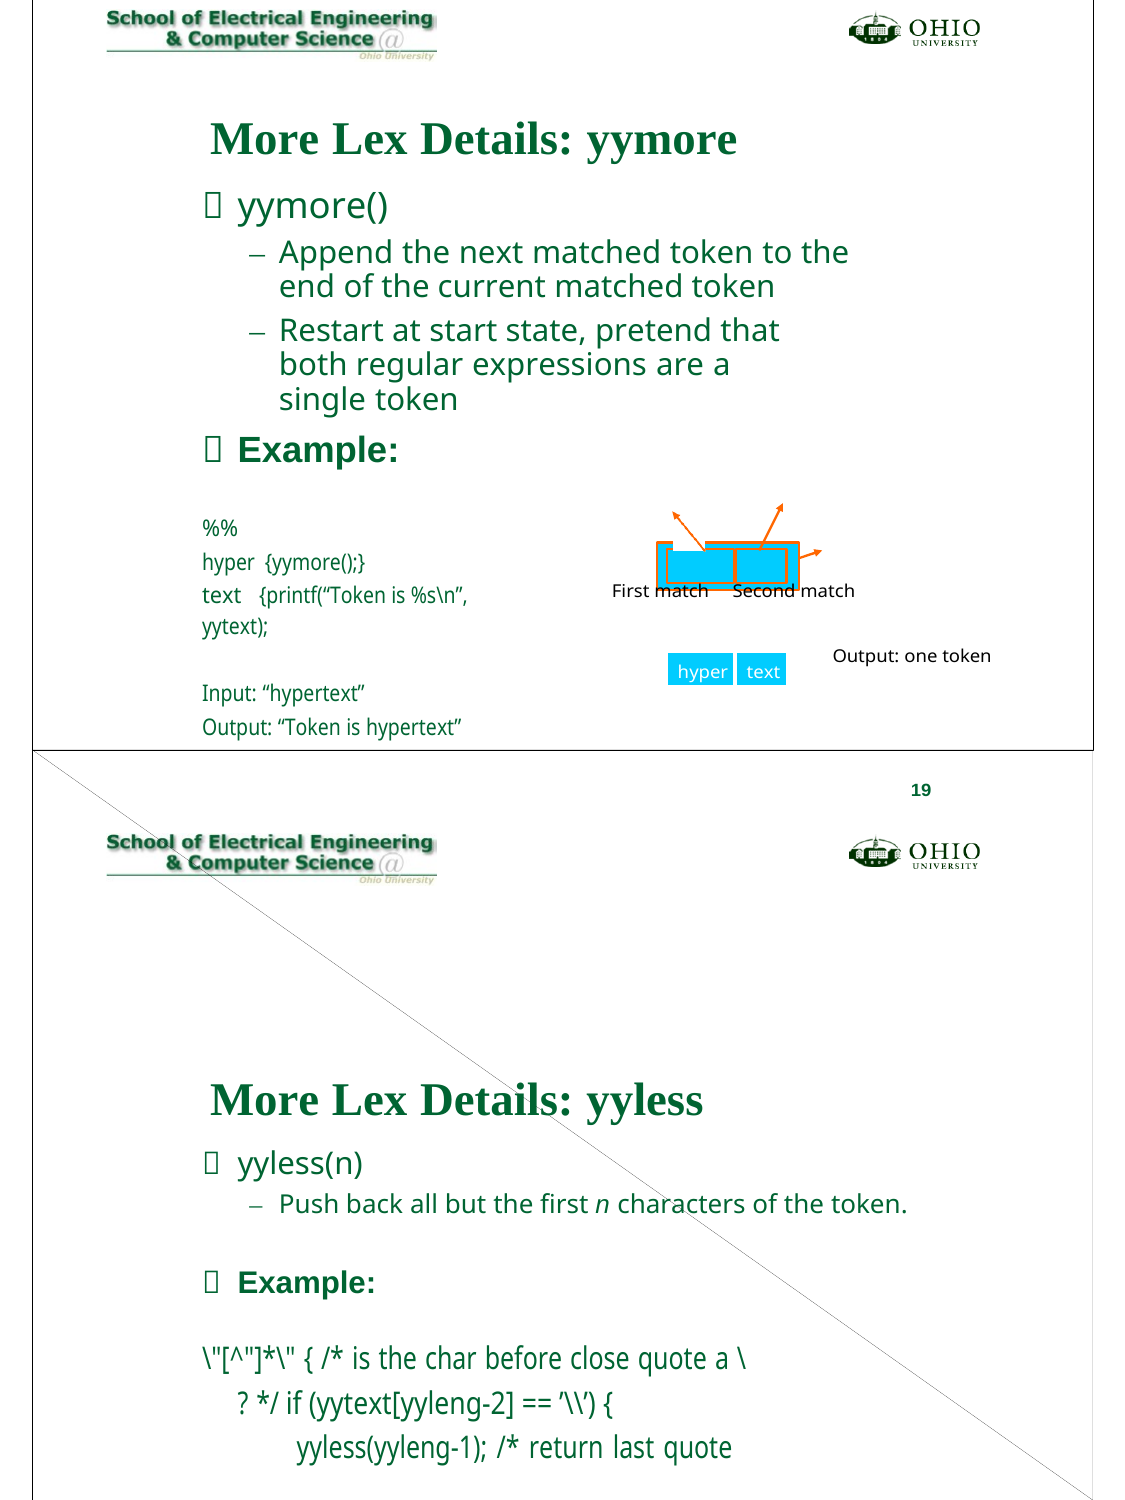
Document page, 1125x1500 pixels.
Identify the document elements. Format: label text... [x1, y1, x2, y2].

text %% [202, 512, 526, 543]
text First match Second match [612, 578, 1031, 602]
text 19 [87, 780, 931, 800]
picture [849, 834, 980, 869]
list Example: [202, 423, 1031, 473]
subtitle Append the next matched token to the end of the current matched token [249, 236, 908, 306]
picture [106, 9, 437, 62]
text Input: “hypertext” [202, 677, 526, 708]
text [296, 1426, 734, 1468]
subtitle yymore() [202, 179, 1031, 229]
subtitle More Lex Details: yymore [210, 111, 1031, 164]
subtitle yyless(n) [202, 1141, 1031, 1184]
text text {printf(“Token is %s\n”, yytext); [202, 579, 526, 641]
text hyper {yymore();} [202, 546, 526, 577]
subtitle More Lex Details: yyless [210, 1072, 1031, 1126]
subtitle \"[^"]*\" { /* is the char before close quote a \ ? */ if (yytext[yyleng-2] == ’\\’) { [202, 1336, 760, 1423]
list Example: [202, 1260, 1031, 1303]
list Restart at start state, pretend that both regular expressions are a single token [249, 314, 818, 420]
picture [106, 833, 223, 886]
text Output: one token [832, 643, 1031, 668]
picture [152, 833, 437, 886]
picture [672, 511, 706, 551]
picture [849, 10, 980, 46]
list Push back all but the first n characters of the token. [249, 1185, 1031, 1221]
text Output: “Token is hypertext” [202, 710, 526, 742]
